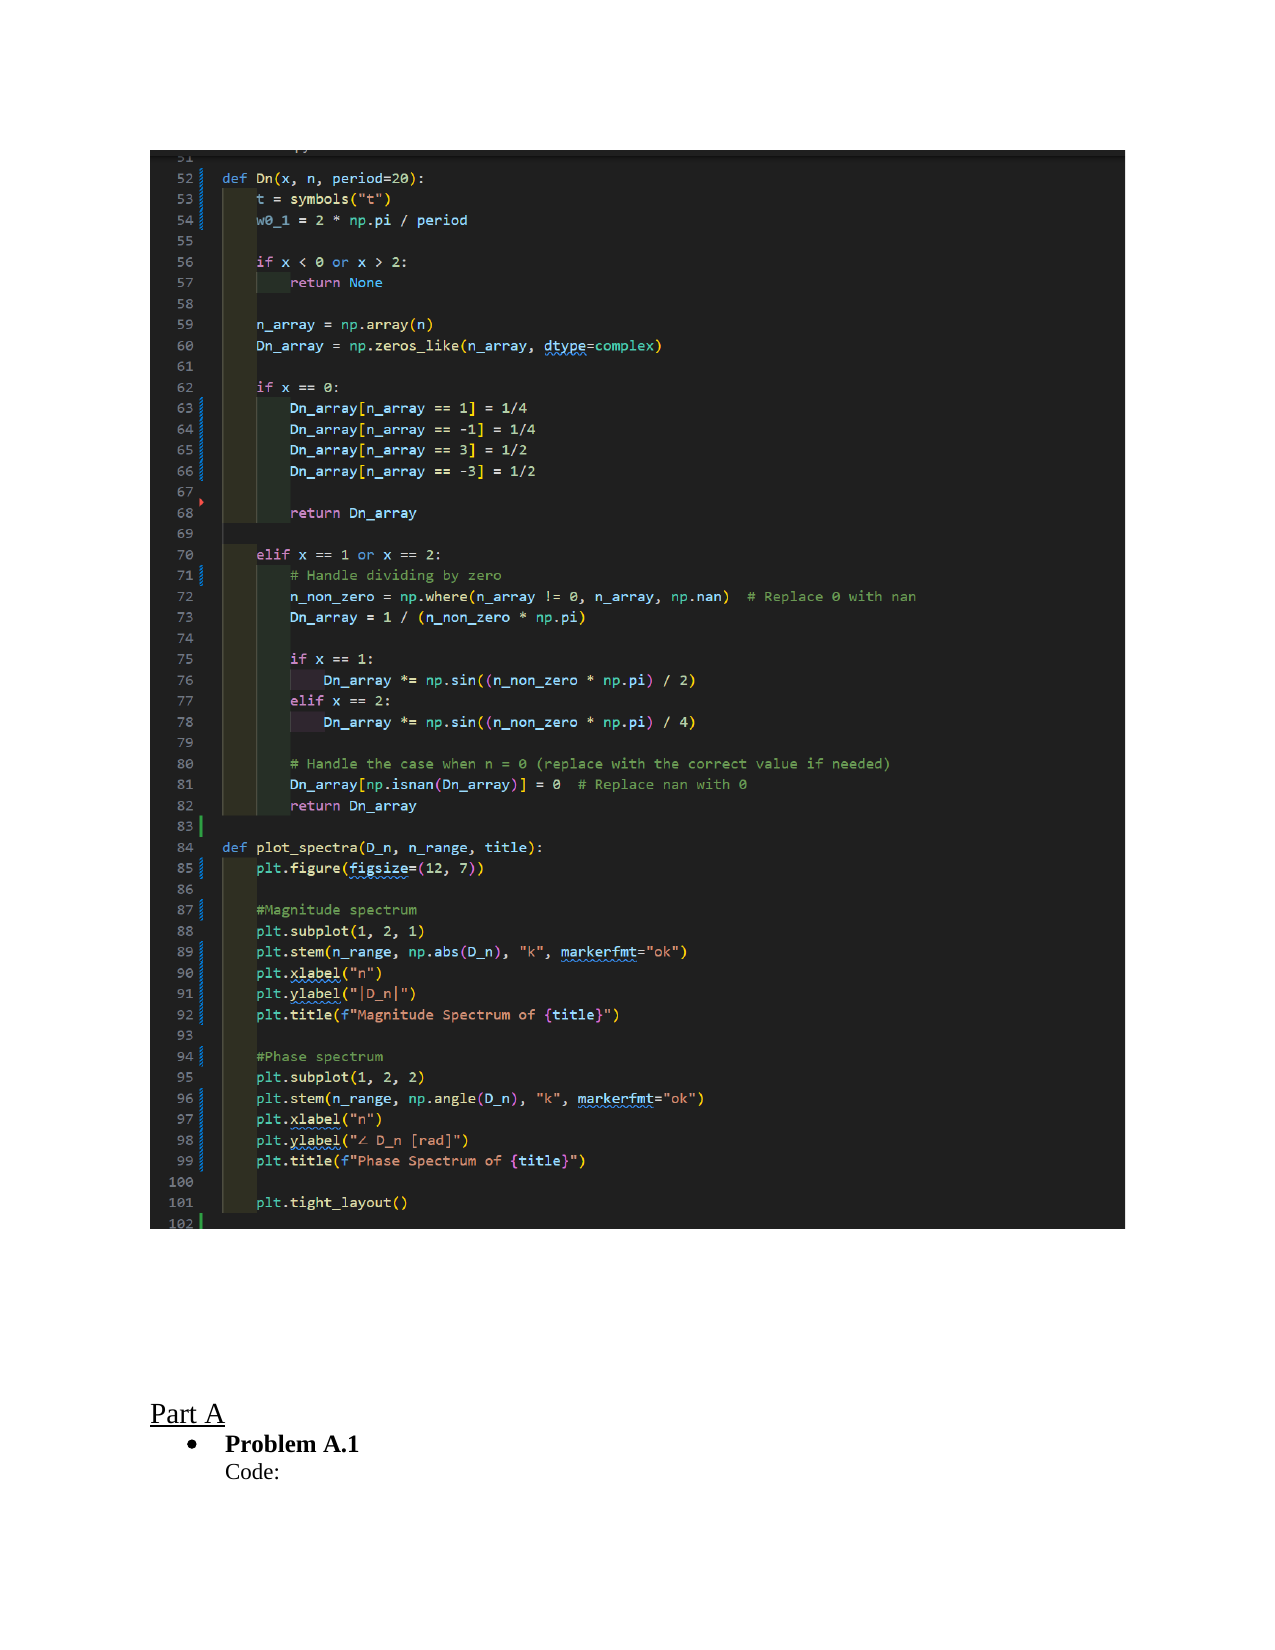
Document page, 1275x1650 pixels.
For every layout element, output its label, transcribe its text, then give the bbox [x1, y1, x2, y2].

list Problem A.1 [187, 1429, 1125, 1458]
text Part A [150, 1396, 1125, 1429]
list Code: [225, 1458, 1125, 1485]
picture [150, 150, 1125, 1229]
